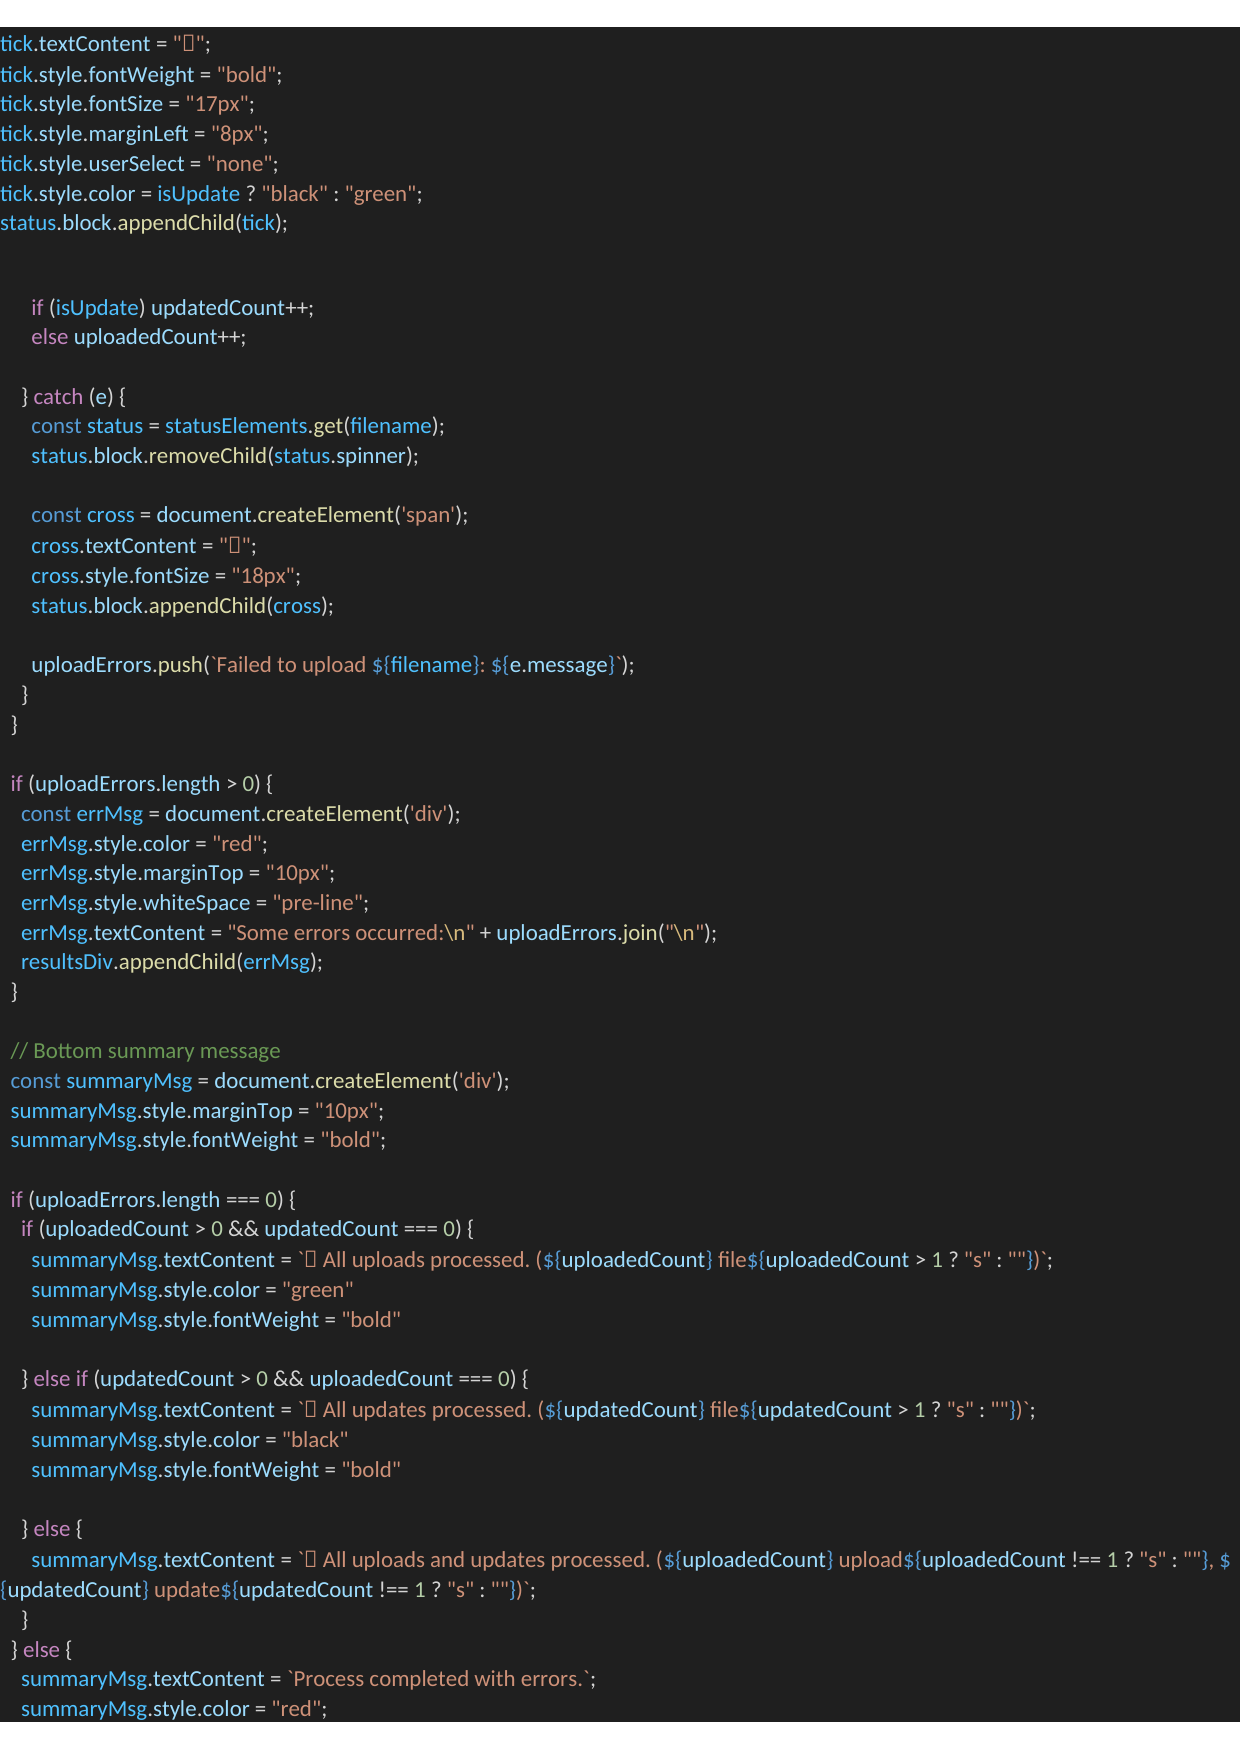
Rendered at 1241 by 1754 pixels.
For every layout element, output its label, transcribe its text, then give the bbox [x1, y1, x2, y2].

text status.block.appendChild(tick); [0, 207, 1240, 236]
text summaryMsg.style.fontWeight = "bold" [0, 1453, 1240, 1483]
text // Bottom summary message [0, 1035, 1240, 1064]
text summaryMsg.style.color = "red"; [0, 1693, 1240, 1722]
text } [0, 678, 1240, 708]
text tick.style.fontWeight = "bold"; [0, 58, 1240, 88]
text const cross = document.createElement('span'); [0, 499, 1240, 528]
text } else { [0, 1513, 1240, 1543]
text } catch (e) { [0, 380, 1240, 410]
text } [0, 1603, 1240, 1633]
text summaryMsg.style.fontWeight = "bold"; [0, 1124, 1240, 1153]
text if (uploadErrors.length === 0) { [0, 1183, 1240, 1213]
text const summaryMsg = document.createElement('div'); [0, 1064, 1240, 1094]
text summaryMsg.style.fontWeight = "bold" [0, 1303, 1240, 1333]
text summaryMsg.style.color = "black" [0, 1424, 1240, 1453]
text errMsg.style.marginTop = "10px"; [0, 857, 1240, 886]
text if (isUpdate) updatedCount++; [0, 291, 1240, 321]
text cross.style.fontSize = "18px"; [0, 560, 1240, 589]
text else uploadedCount++; [0, 321, 1240, 350]
text cross.textContent = "❌"; [0, 528, 1240, 560]
text summaryMsg.textContent = `✅ All uploads and updates processed. (${uploadedCount} upload${uploadedCount !== 1 ? "s" : ""}, ${updatedCount} update${updatedCount !== 1 ? "s" : ""})`; [0, 1543, 1240, 1603]
text status.block.appendChild(cross); [0, 589, 1240, 619]
text tick.textContent = "✅"; [0, 27, 1240, 58]
text tick.style.userSelect = "none"; [0, 147, 1240, 177]
text } else if (updatedCount > 0 && uploadedCount === 0) { [0, 1363, 1240, 1393]
text const errMsg = document.createElement('div'); [0, 797, 1240, 827]
text errMsg.style.whiteSpace = "pre-line"; [0, 886, 1240, 916]
text summaryMsg.style.color = "green" [0, 1274, 1240, 1303]
text summaryMsg.textContent = `Process completed with errors.`; [0, 1663, 1240, 1693]
text tick.style.marginLeft = "8px"; [0, 118, 1240, 147]
text if (uploadErrors.length > 0) { [0, 768, 1240, 797]
text tick.style.color = isUpdate ? "black" : "green"; [0, 177, 1240, 207]
text } else { [0, 1633, 1240, 1663]
text status.block.removeChild(status.spinner); [0, 439, 1240, 469]
text uploadErrors.push(`Failed to upload ${filename}: ${e.message}`); [0, 649, 1240, 678]
text summaryMsg.textContent = `✅ All uploads processed. (${uploadedCount} file${uploadedCount > 1 ? "s" : ""})`; [0, 1243, 1240, 1274]
text resultsDiv.appendChild(errMsg); [0, 946, 1240, 975]
text tick.style.fontSize = "17px"; [0, 88, 1240, 118]
text } [0, 975, 1240, 1005]
text summaryMsg.style.marginTop = "10px"; [0, 1094, 1240, 1124]
text if (uploadedCount > 0 && updatedCount === 0) { [0, 1213, 1240, 1243]
text summaryMsg.textContent = `✅ All updates processed. (${updatedCount} file${updatedCount > 1 ? "s" : ""})`; [0, 1393, 1240, 1424]
text } [0, 708, 1240, 738]
text const status = statusElements.get(filename); [0, 410, 1240, 439]
text errMsg.style.color = "red"; [0, 827, 1240, 857]
text errMsg.textContent = "Some errors occurred:\n" + uploadErrors.join("\n"); [0, 916, 1240, 946]
